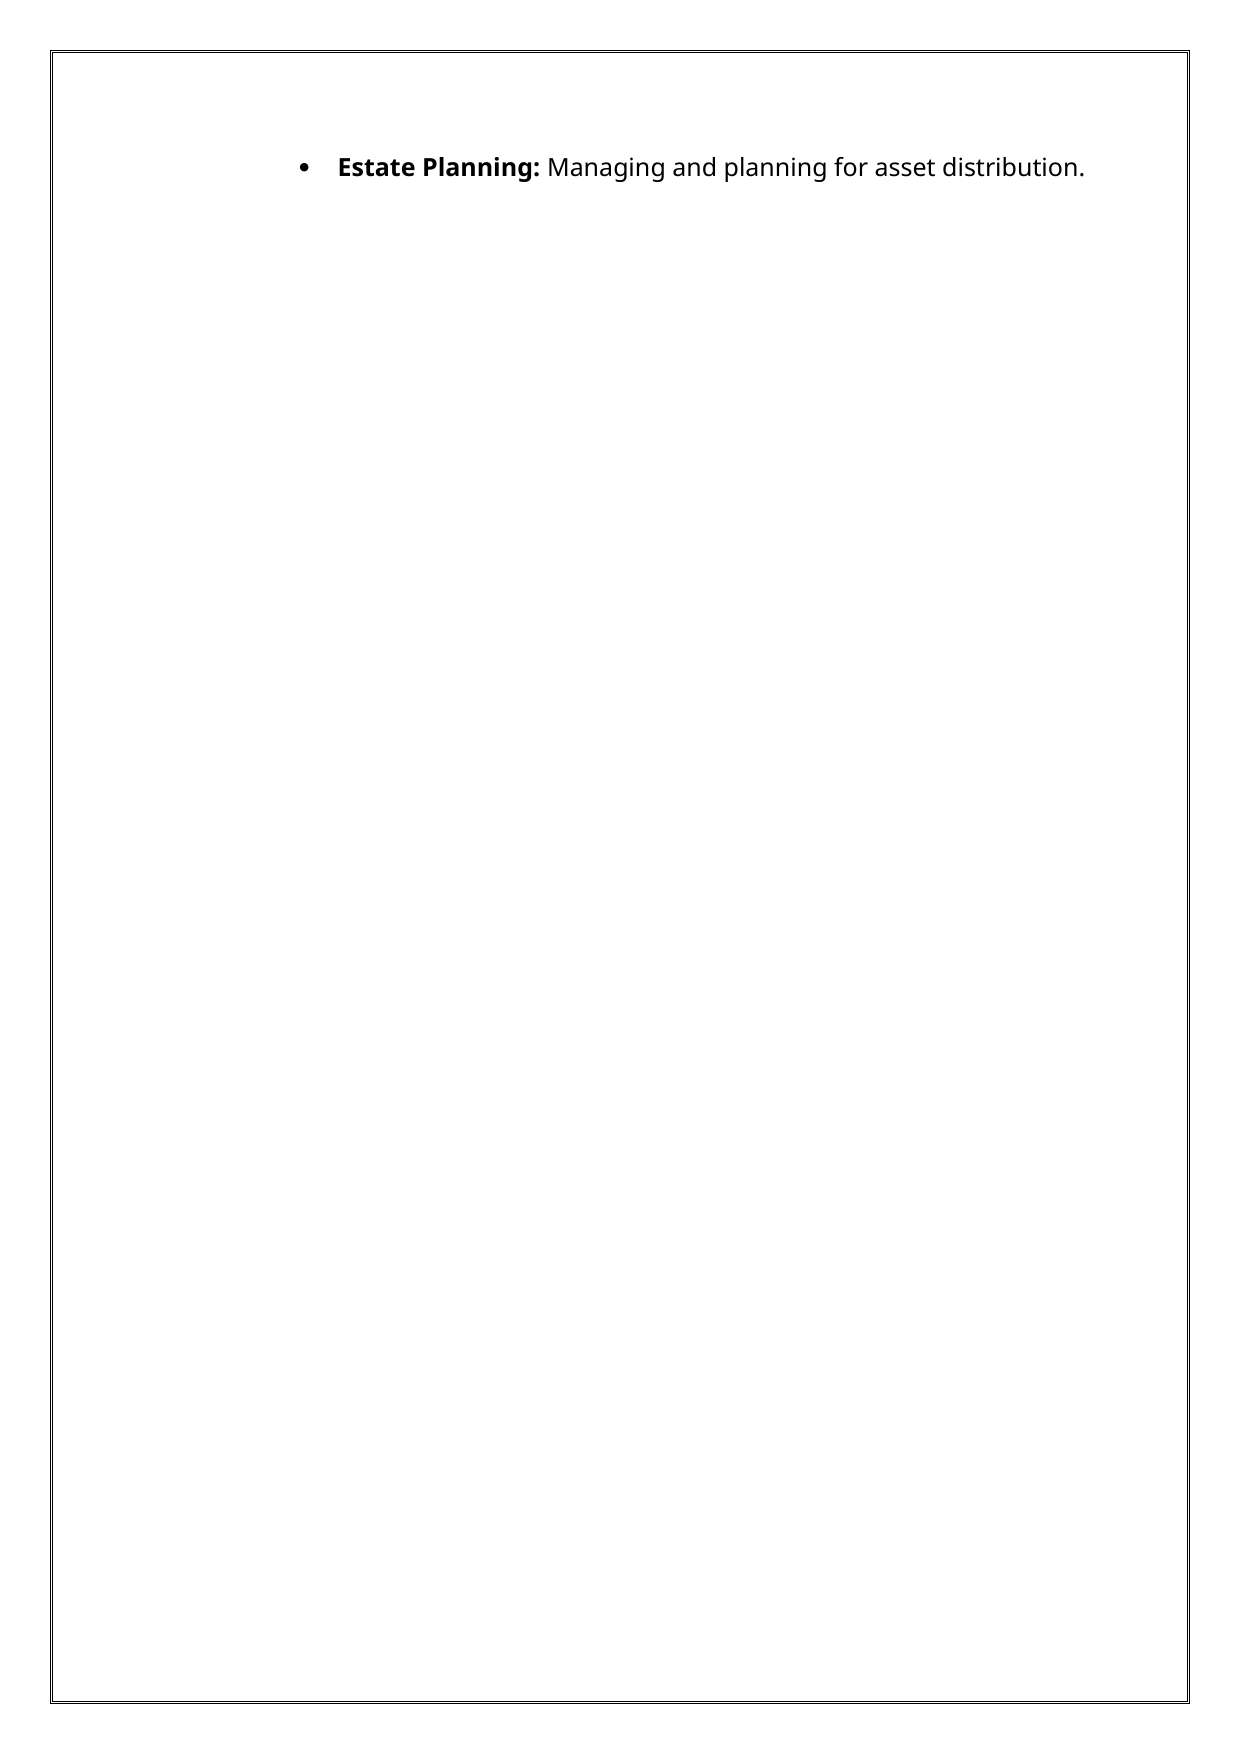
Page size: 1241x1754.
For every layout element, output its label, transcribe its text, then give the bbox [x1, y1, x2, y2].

list Estate Planning: Managing and planning for asset distribution. [300, 150, 1090, 184]
